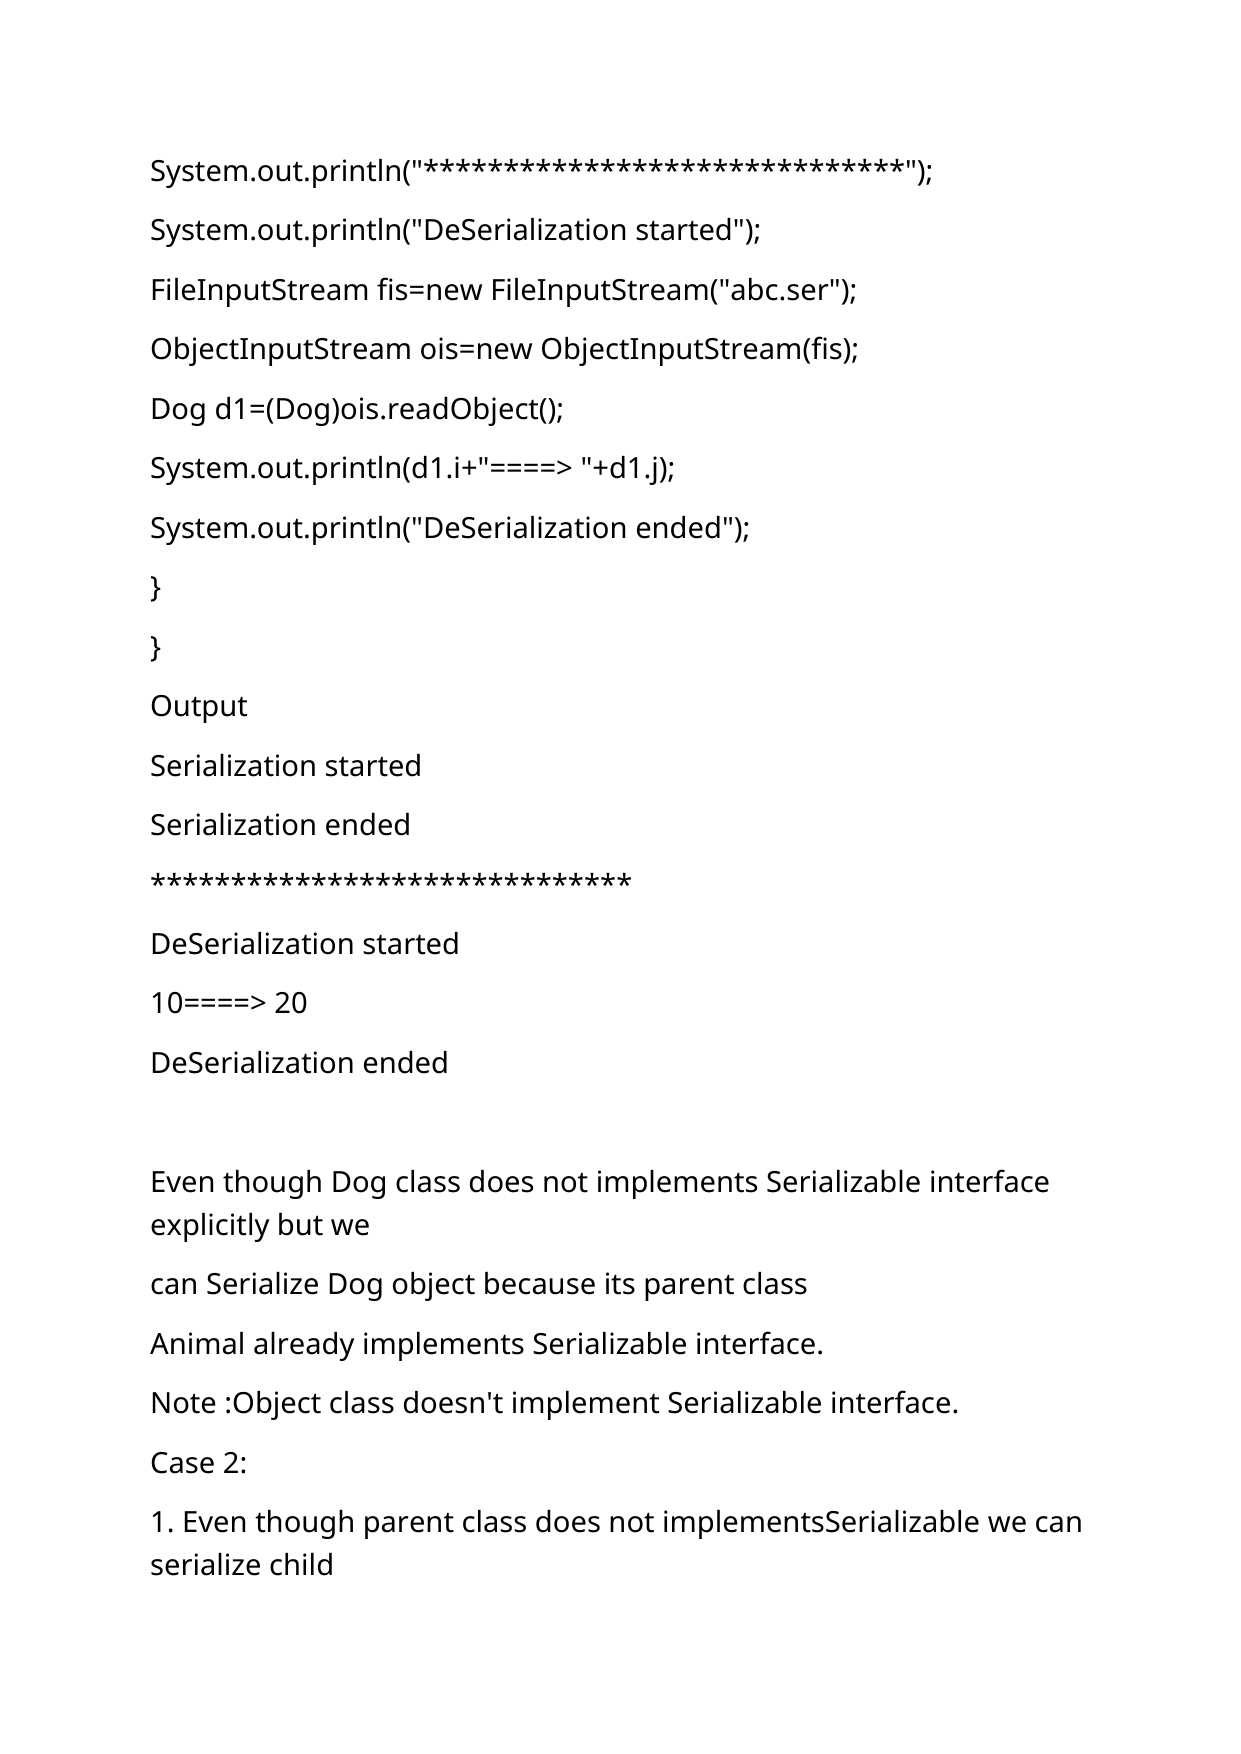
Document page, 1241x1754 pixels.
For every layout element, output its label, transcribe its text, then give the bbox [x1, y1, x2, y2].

text ObjectInputStream ois=new ObjectInputStream(fis); [150, 328, 1090, 368]
text Case 2: [150, 1442, 1090, 1482]
text Serialization ended [150, 804, 1090, 844]
text 10====> 20 [150, 983, 1090, 1022]
text FileInputStream fis=new FileInputStream("abc.ser"); [150, 269, 1090, 309]
text Even though Dog class does not implements Serializable interface explicitly but we [150, 1161, 1090, 1244]
text ****************************** [150, 864, 1090, 903]
text System.out.println("DeSerialization ended"); [150, 507, 1090, 547]
text DeSerialization ended [150, 1042, 1090, 1082]
text Note :Object class doesn't implement Serializable interface. [150, 1382, 1090, 1422]
text DeSerialization started [150, 923, 1090, 963]
text can Serialize Dog object because its parent class [150, 1263, 1090, 1303]
text } [150, 566, 1090, 606]
text System.out.println(d1.i+"====> "+d1.j); [150, 447, 1090, 487]
text Dog d1=(Dog)ois.readObject(); [150, 388, 1090, 428]
text Output [150, 685, 1090, 725]
text System.out.println("DeSerialization started"); [150, 209, 1090, 249]
text Serialization started [150, 745, 1090, 784]
text 1. Even though parent class does not implementsSerializable we can serialize child [150, 1501, 1090, 1584]
text } [150, 626, 1090, 666]
text System.out.println("******************************"); [150, 150, 1090, 190]
text Animal already implements Serializable interface. [150, 1323, 1090, 1363]
